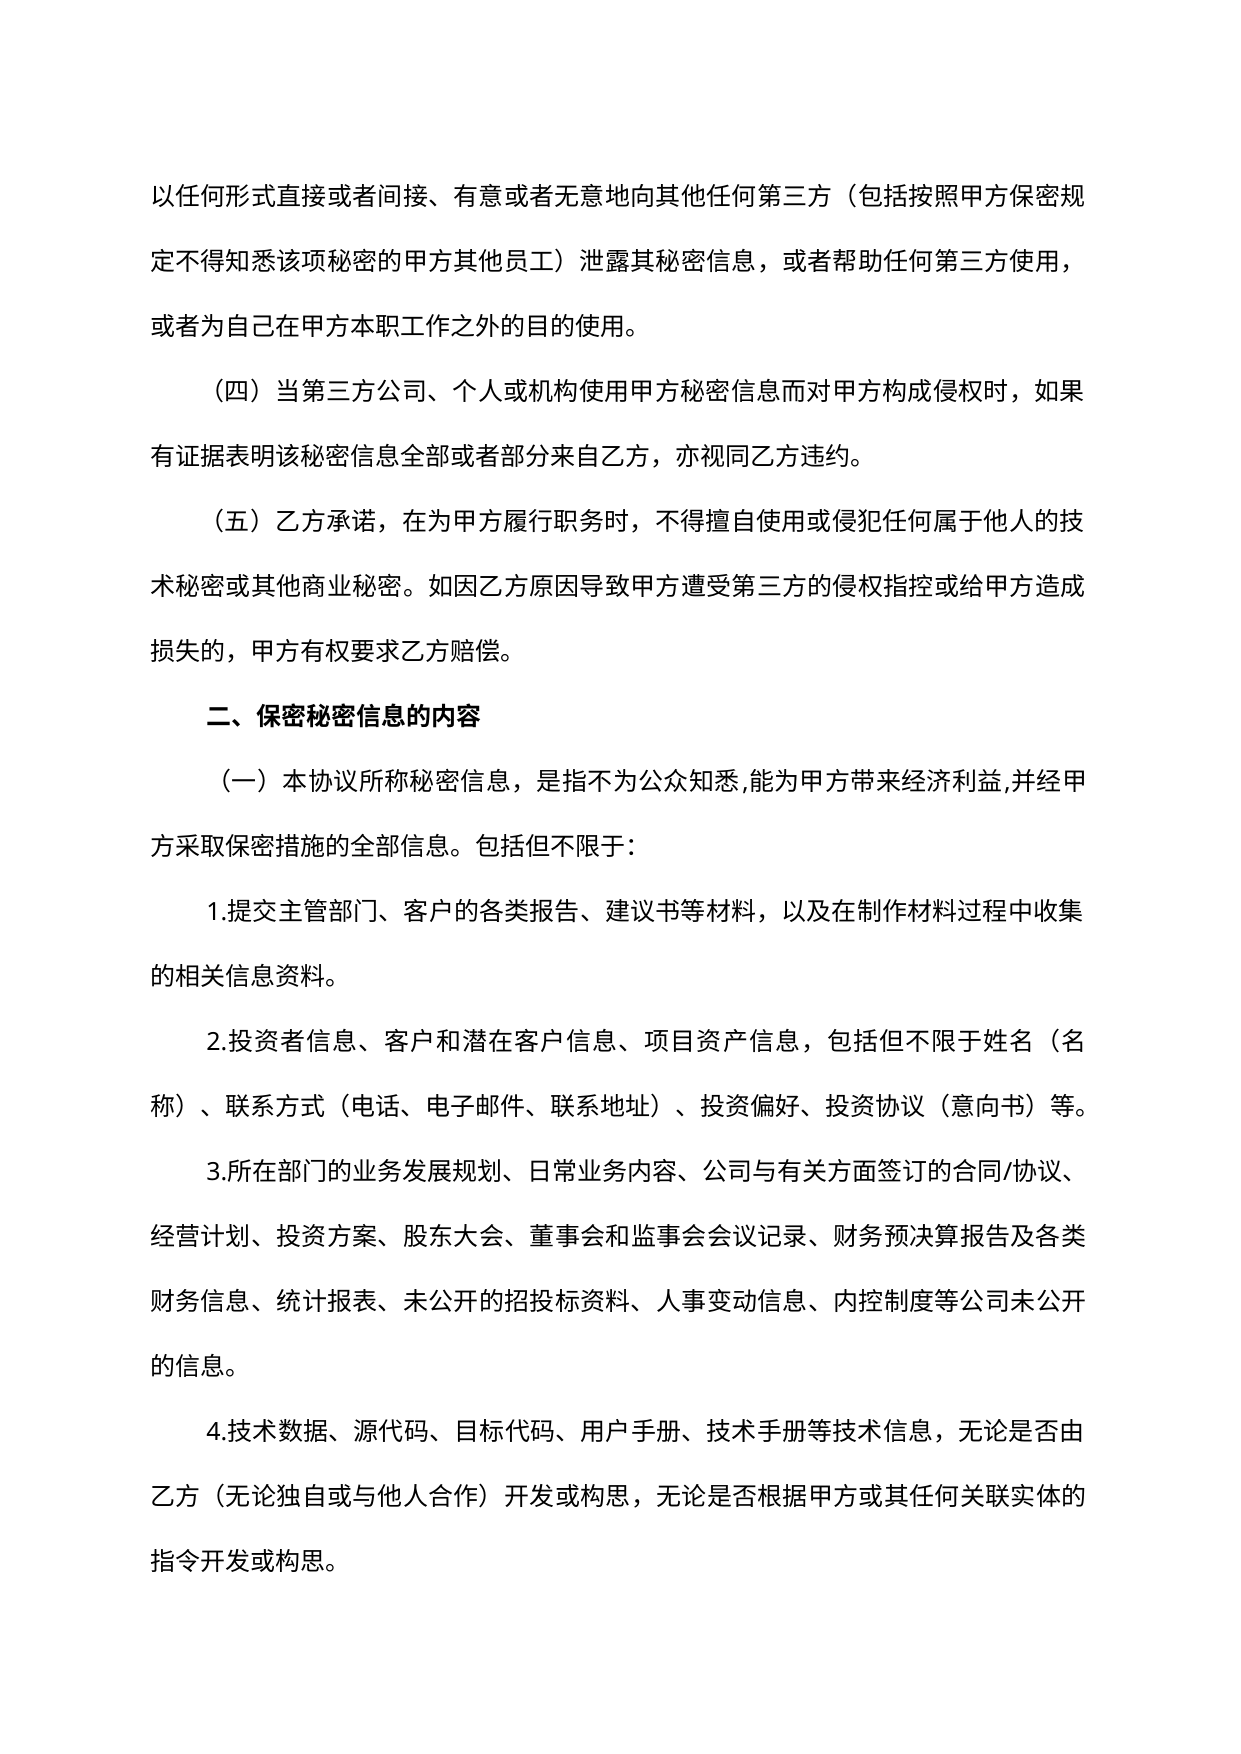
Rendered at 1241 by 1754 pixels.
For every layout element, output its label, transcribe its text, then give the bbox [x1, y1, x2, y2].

text （四）当第三方公司、个人或机构使用甲方秘密信息而对甲方构成侵权时，如果有证据表明该秘密信息全部或者部分来自乙方，亦视同乙方违约。 [150, 357, 1087, 487]
text 2.投资者信息、客户和潜在客户信息、项目资产信息，包括但不限于姓名（名称）、联系方式（电话、电子邮件、联系地址）、投资偏好、投资协议（意向书）等。 [150, 1007, 1087, 1137]
text （一）本协议所称秘密信息，是指不为公众知悉,能为甲方带来经济利益,并经甲方采取保密措施的全部信息。包括但不限于： [150, 747, 1087, 877]
text 二、保密秘密信息的内容 [150, 682, 1087, 747]
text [150, 162, 1087, 357]
text 1.提交主管部门、客户的各类报告、建议书等材料，以及在制作材料过程中收集的相关信息资料。 [150, 877, 1087, 1007]
text 4.技术数据、源代码、目标代码、用户手册、技术手册等技术信息，无论是否由乙方（无论独自或与他人合作）开发或构思，无论是否根据甲方或其任何关联实体的指令开发或构思。 [150, 1397, 1087, 1592]
text 3.所在部门的业务发展规划、日常业务内容、公司与有关方面签订的合同/协议、经营计划、投资方案、股东大会、董事会和监事会会议记录、财务预决算报告及各类财务信息、统计报表、未公开的招投标资料、人事变动信息、内控制度等公司未公开的信息。 [150, 1137, 1087, 1397]
text （五）乙方承诺，在为甲方履行职务时，不得擅自使用或侵犯任何属于他人的技术秘密或其他商业秘密。如因乙方原因导致甲方遭受第三方的侵权指控或给甲方造成损失的，甲方有权要求乙方赔偿。 [150, 487, 1087, 682]
